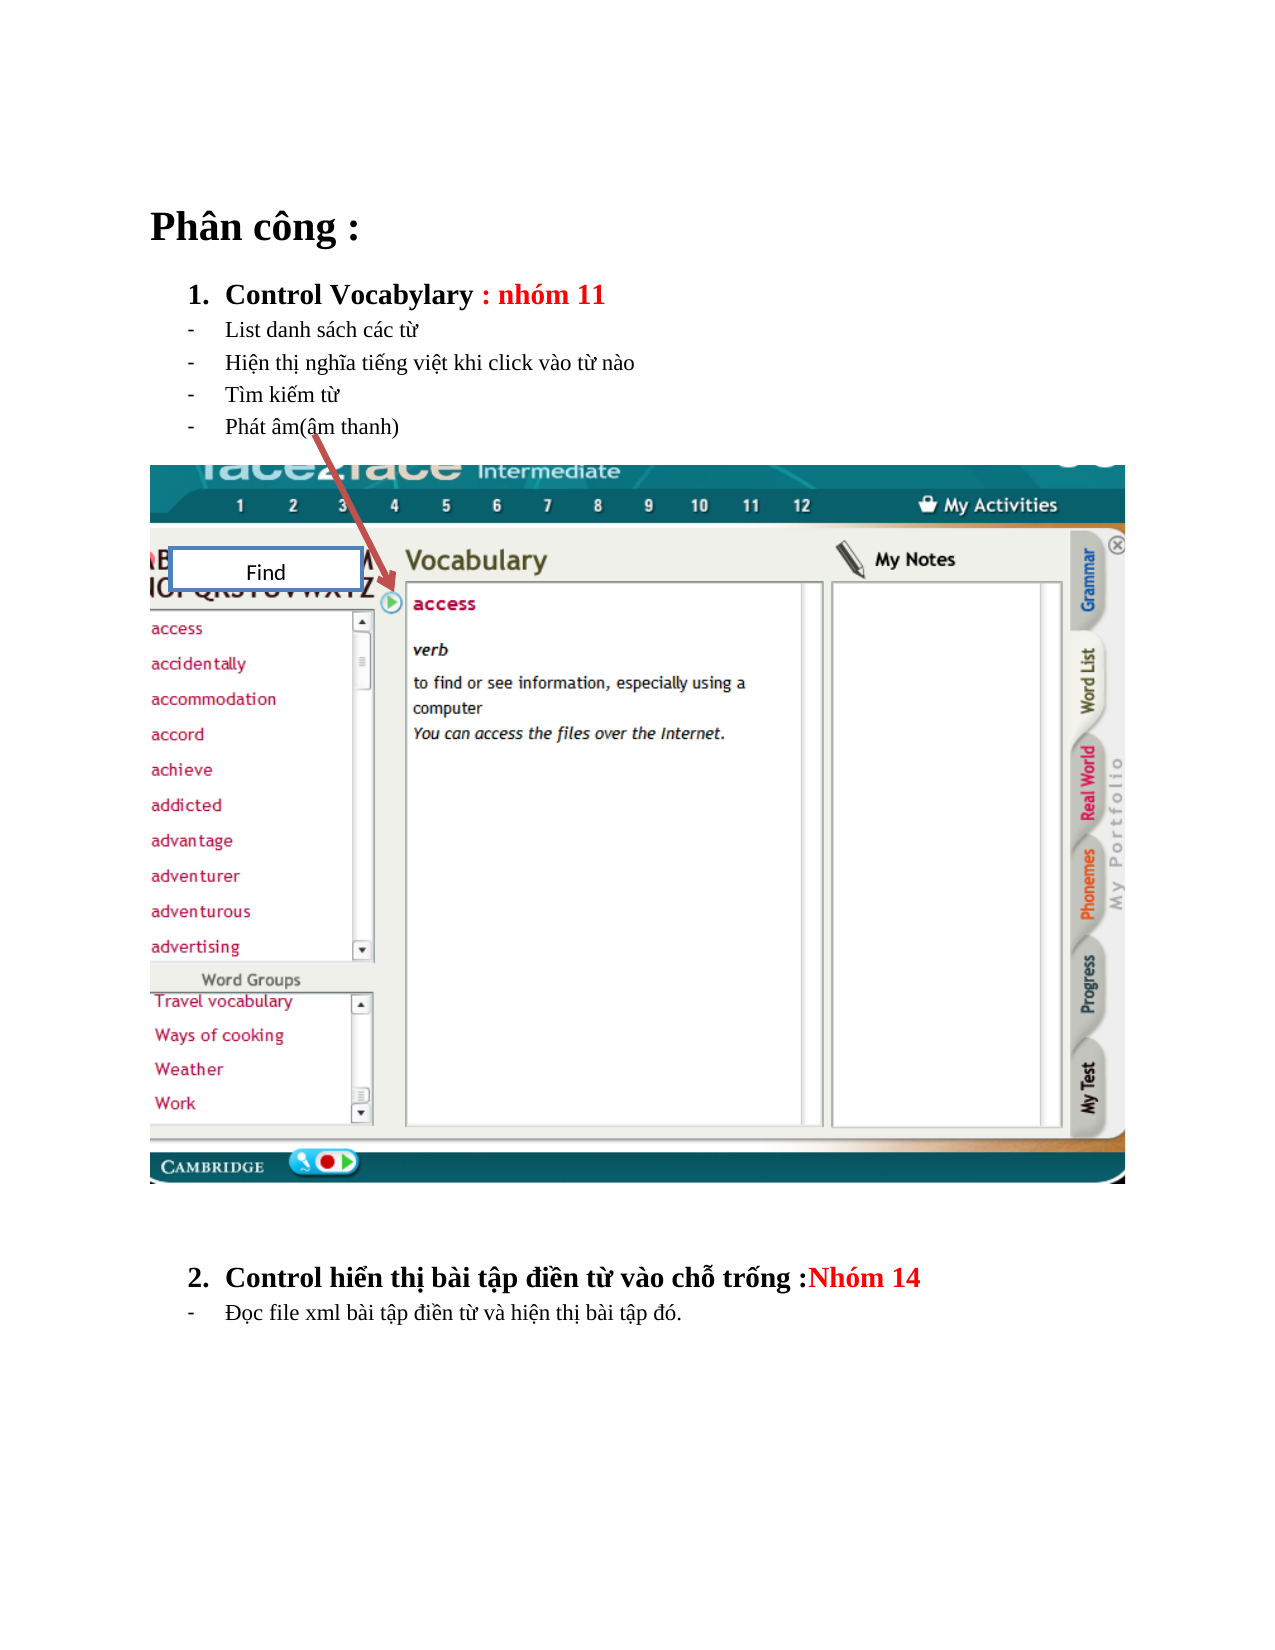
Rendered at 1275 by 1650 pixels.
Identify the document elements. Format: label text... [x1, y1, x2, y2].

list Hiện thị nghĩa tiếng việt khi click vào từ nào [187, 348, 1125, 376]
list Phát âm(âm thanh) [187, 412, 1125, 440]
list Đọc file xml bài tập điền từ và hiện thị bài tập đó. [187, 1298, 1125, 1326]
list Control hiển thị bài tập điền từ vào chỗ trống :Nhóm 14 [187, 1260, 1125, 1293]
list Tìm kiếm từ [187, 380, 1125, 408]
list Control Vocabylary : nhóm 11 [187, 277, 1125, 311]
text Phân công : [150, 201, 1125, 249]
picture [150, 465, 1125, 1184]
list List danh sách các từ [187, 316, 1125, 343]
